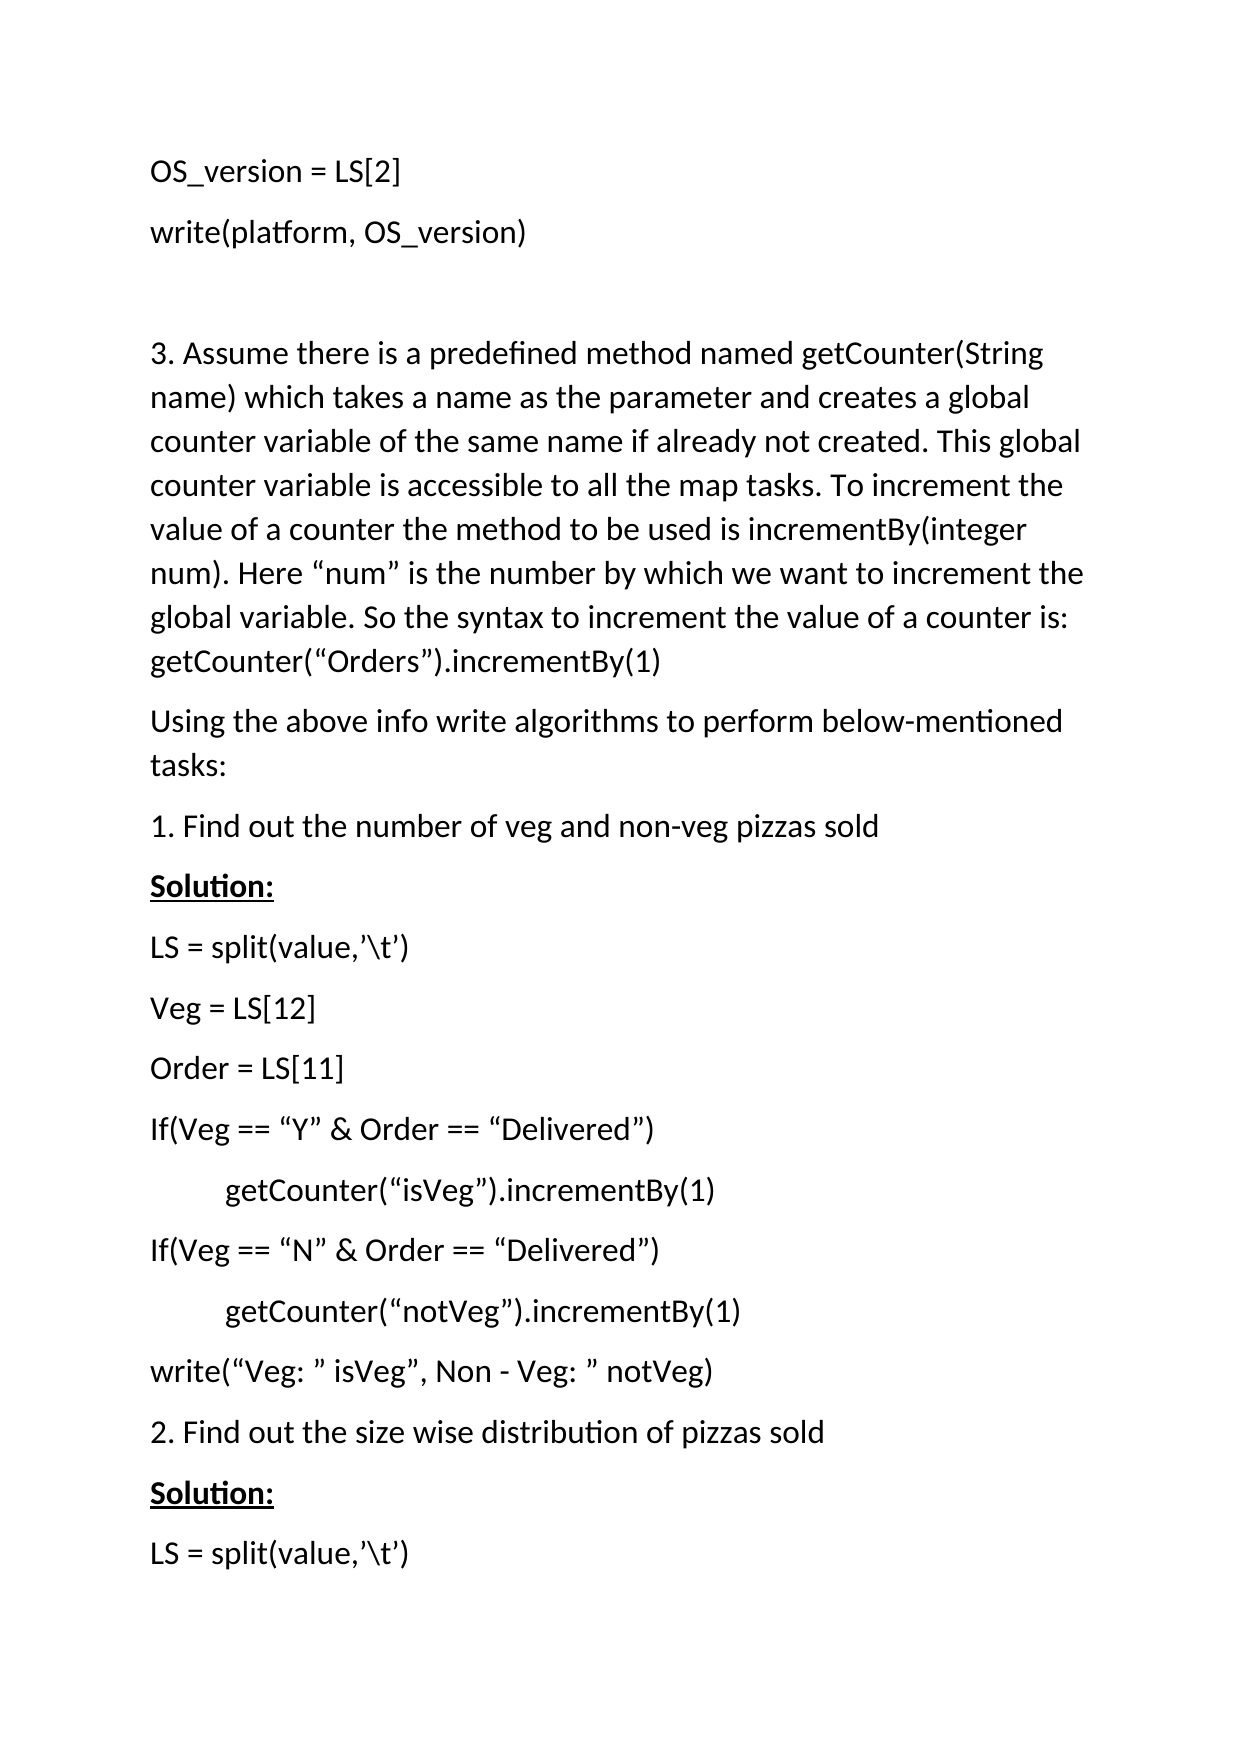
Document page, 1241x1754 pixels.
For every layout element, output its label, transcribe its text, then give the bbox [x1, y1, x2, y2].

text Using the above info write algorithms to perform below-mentioned tasks: [150, 700, 1090, 785]
text getCounter(“isVeg”).incrementBy(1) [150, 1168, 1090, 1209]
text 3. Assume there is a predefined method named getCounter(String name) which takes a name as the parameter and creates a global counter variable of the same name if already not created. This global counter variable is accessible to all the map tasks. To increment the value of a counter the method to be used is incrementBy(integer num). Here “num” is the number by which we want to increment the global variable. So the syntax to increment the value of a counter is: getCounter(“Orders”).incrementBy(1) [150, 332, 1090, 680]
text LS = split(value,’\t’) [150, 926, 1090, 967]
text Order = LS[11] [150, 1047, 1090, 1088]
text If(Veg == “Y” & Order == “Delivered”) [150, 1108, 1090, 1149]
text 1. Find out the number of veg and non-veg pizzas sold [150, 805, 1090, 846]
text Solution: [150, 1472, 1090, 1512]
text If(Veg == “N” & Order == “Delivered”) [150, 1229, 1090, 1270]
text OS_version = LS[2] [150, 150, 1090, 191]
text write(platform, OS_version) [150, 211, 1090, 251]
text write(“Veg: ” isVeg”, Non - Veg: ” notVeg) [150, 1350, 1090, 1391]
text LS = split(value,’\t’) [150, 1532, 1090, 1573]
text getCounter(“notVeg”).incrementBy(1) [150, 1290, 1090, 1331]
text Veg = LS[12] [150, 987, 1090, 1027]
text 2. Find out the size wise distribution of pizzas sold [150, 1411, 1090, 1452]
text Solution: [150, 865, 1090, 906]
